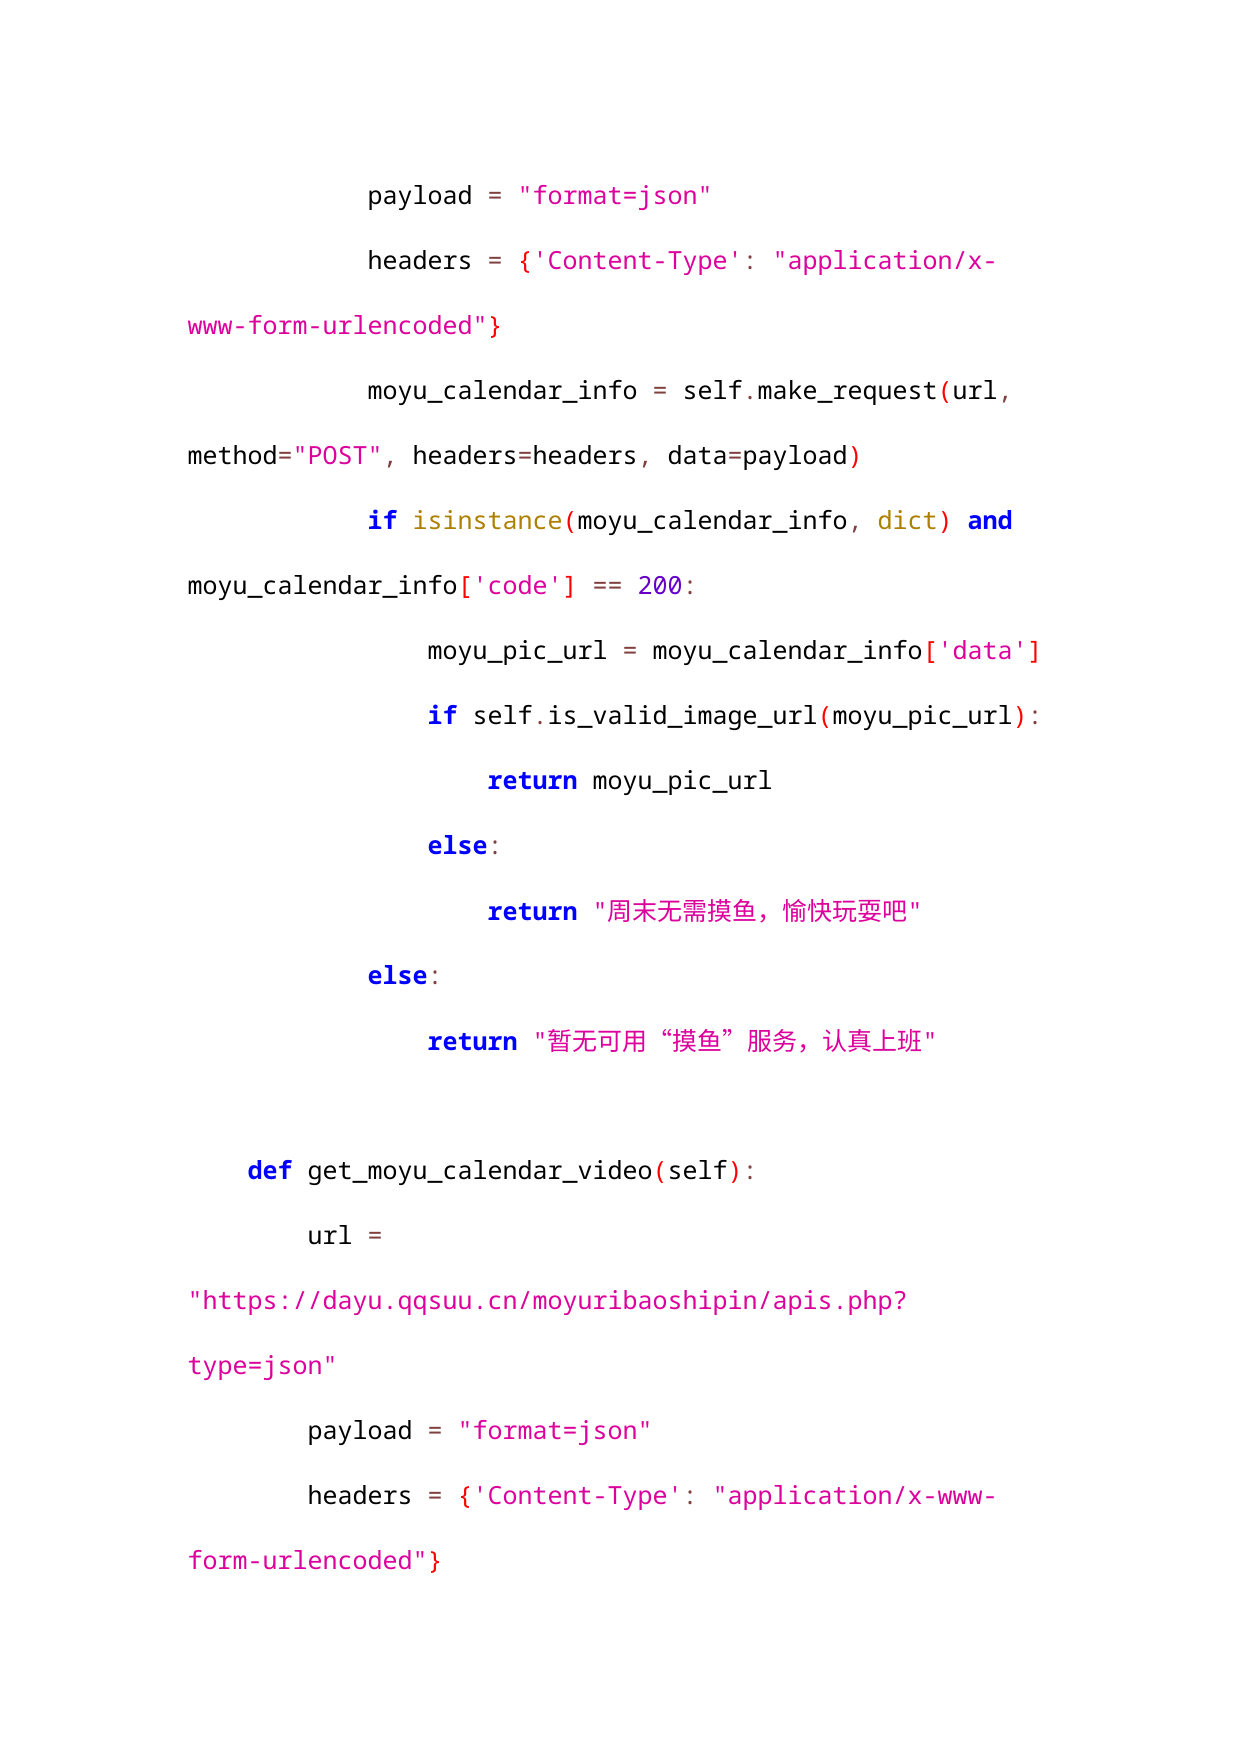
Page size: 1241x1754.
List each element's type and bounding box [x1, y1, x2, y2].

text [187, 162, 1053, 1592]
